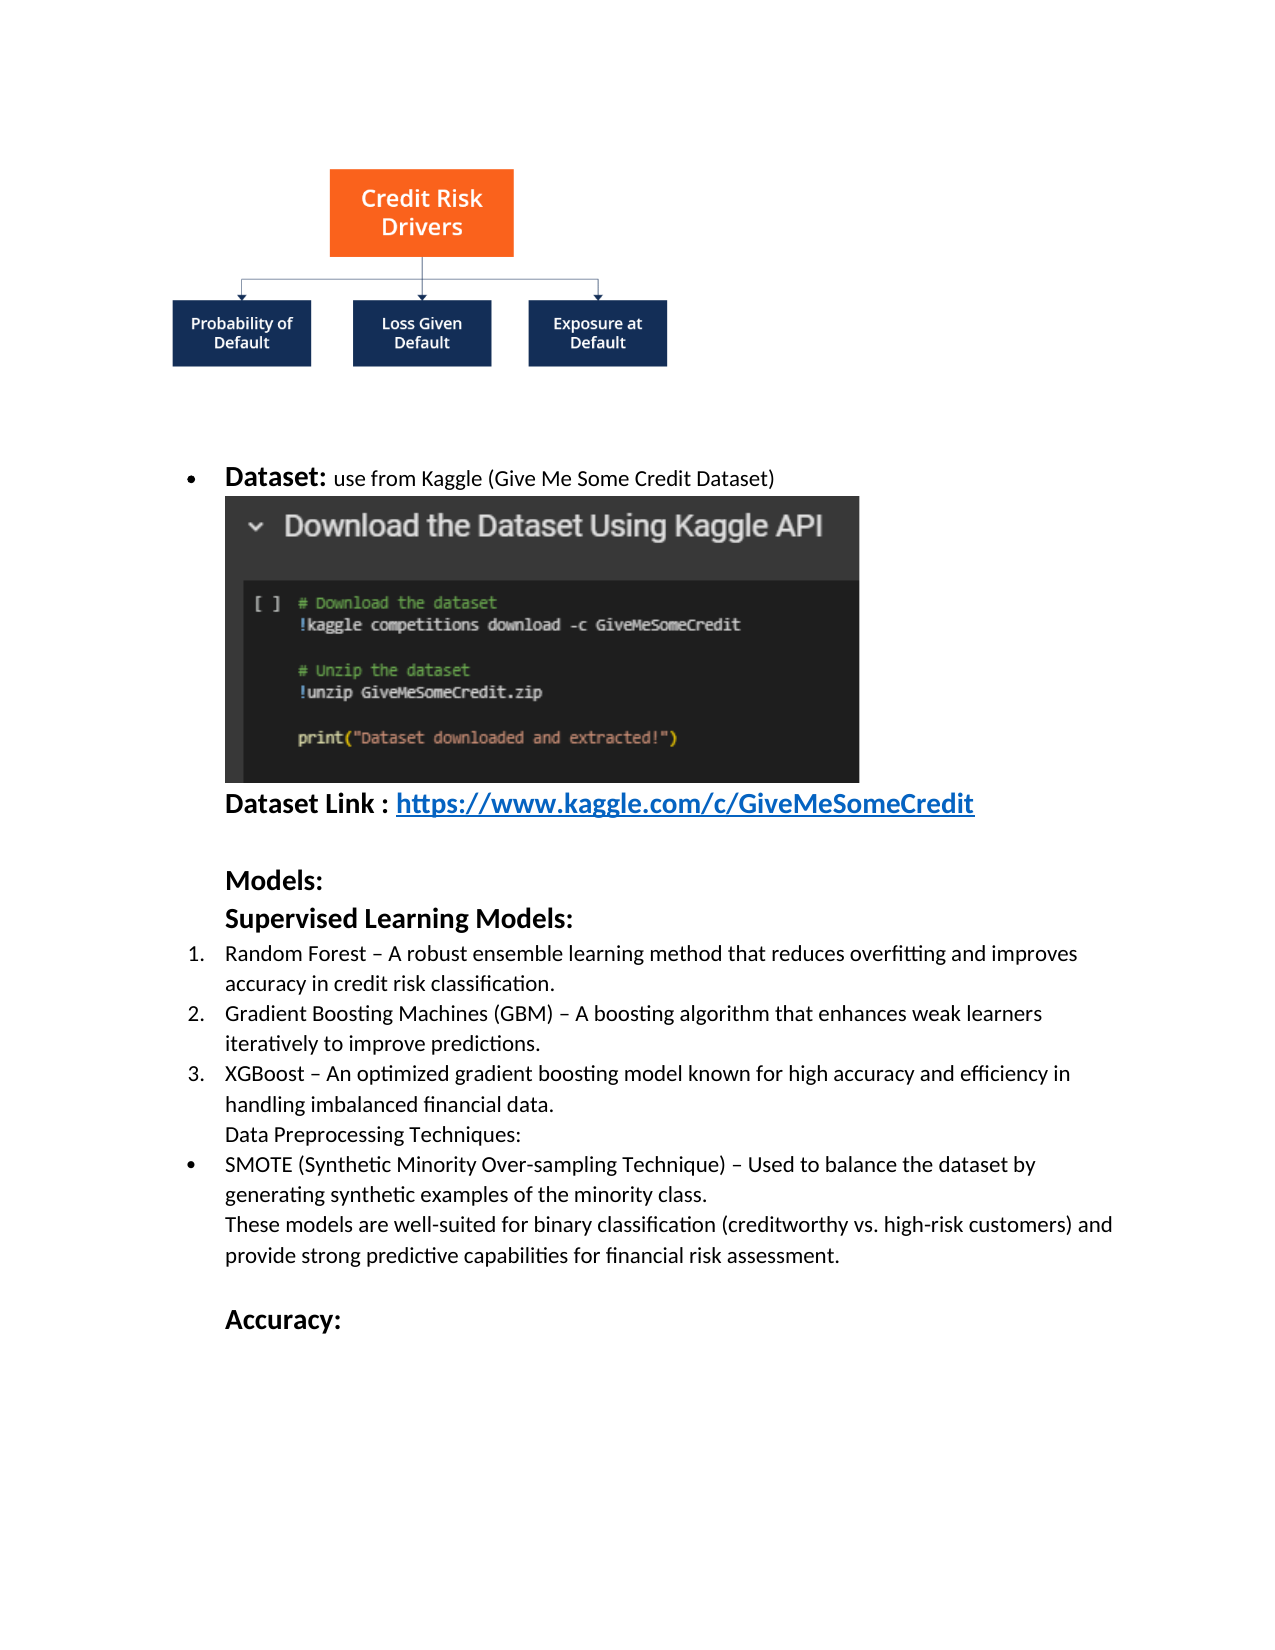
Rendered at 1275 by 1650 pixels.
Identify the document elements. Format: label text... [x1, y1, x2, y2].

list Models: [225, 862, 1125, 897]
list Dataset: use from Kaggle (Give Me Some Credit Dataset) [187, 458, 1125, 494]
list SMOTE (Synthetic Minority Over-sampling Technique) – Used to balance the dataset by generating synthetic examples of the minority class. [187, 1150, 1125, 1208]
list Gradient Boosting Machines (GBM) – A boosting algorithm that enhances weak learners iteratively to improve predictions. [187, 999, 1125, 1057]
list Dataset Link : https://www.kaggle.com/c/GiveMeSomeCredit [225, 785, 1125, 821]
list Supervised Learning Models: [225, 900, 1125, 936]
list These models are well-suited for binary classification (creditworthy vs. high-risk customers) and provide strong predictive capabilities for financial risk assessment. [225, 1211, 1125, 1269]
list Accuracy: [225, 1301, 1125, 1337]
picture [225, 496, 860, 783]
list Random Forest – A robust ensemble learning method that reduces overfitting and improves accuracy in credit risk classification. [187, 939, 1125, 997]
list Data Preprocessing Techniques: [225, 1120, 1125, 1148]
picture [150, 150, 680, 393]
list XGBoost – An optimized gradient boosting model known for high accuracy and efficiency in handling imbalanced financial data. [187, 1059, 1125, 1118]
